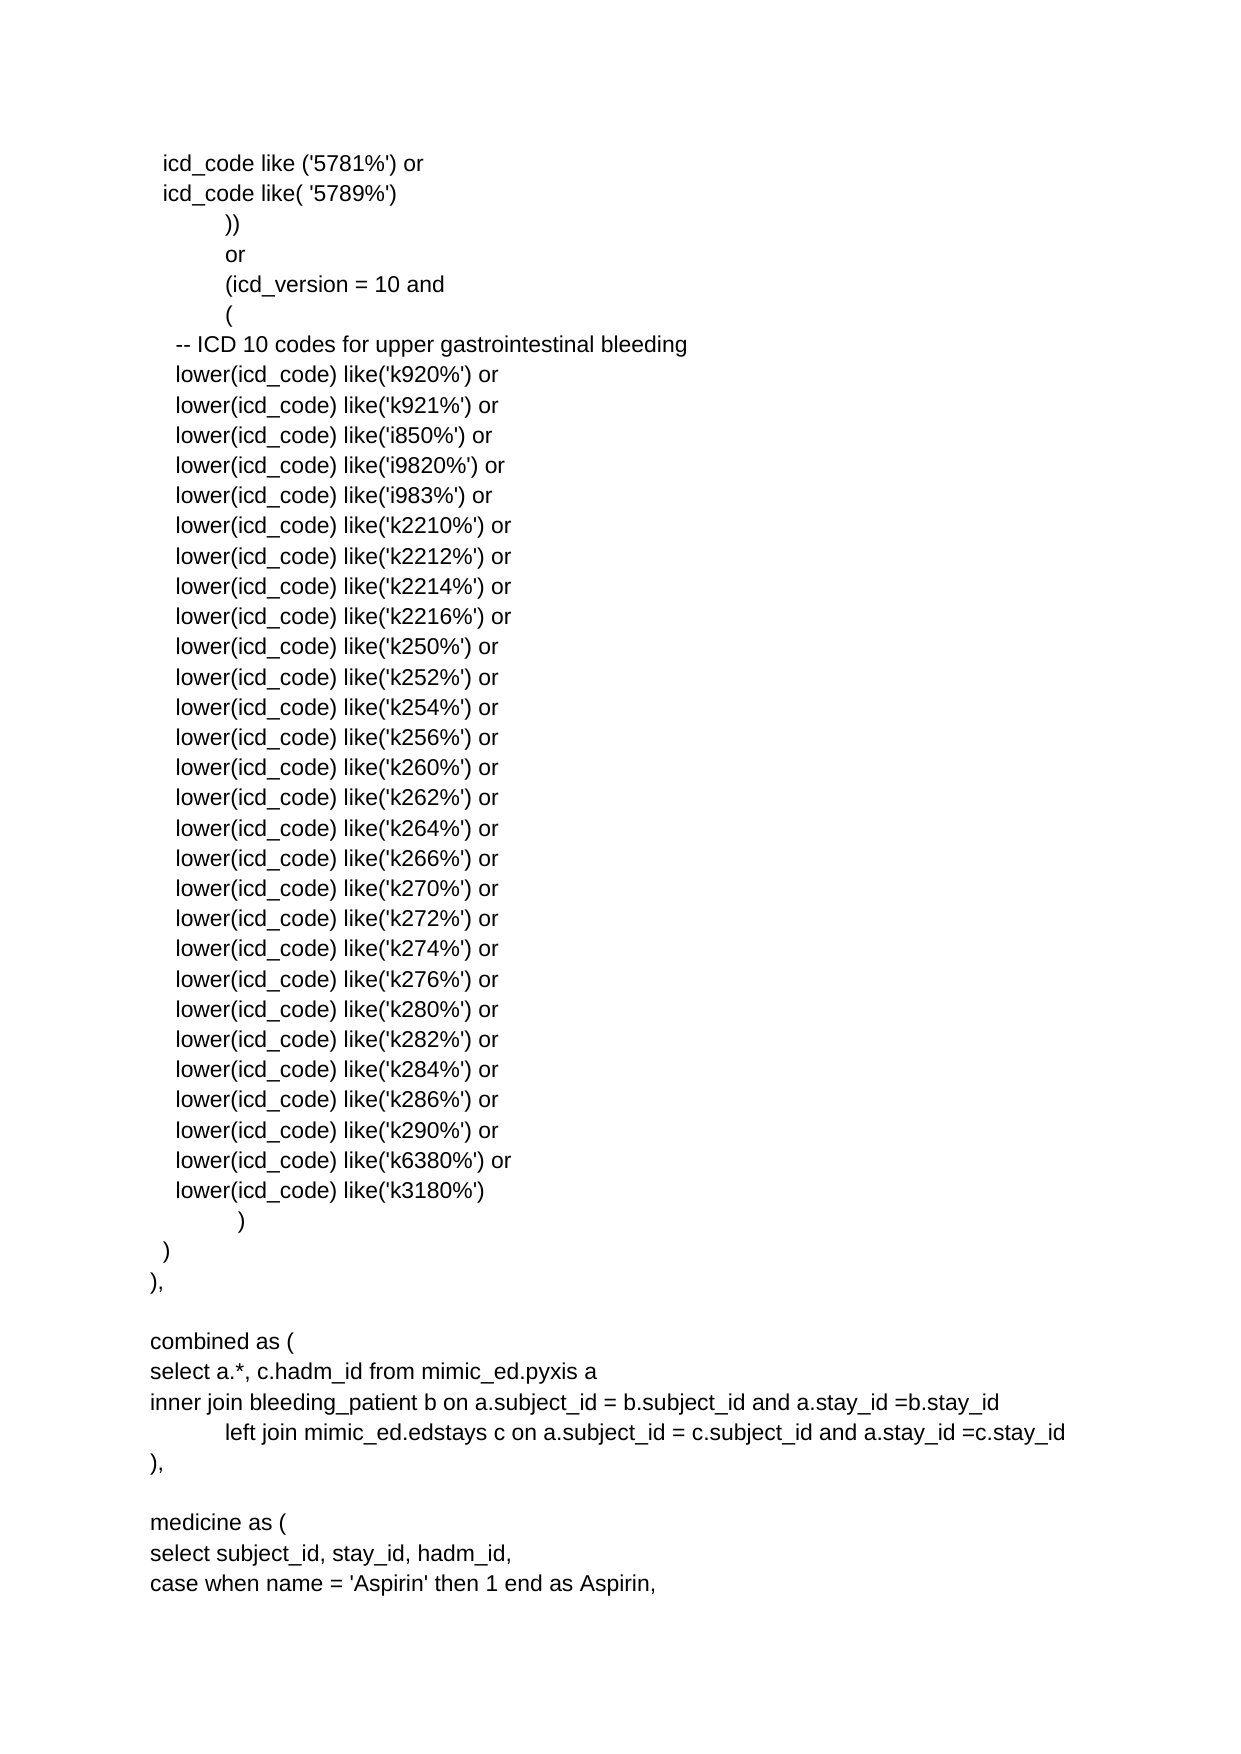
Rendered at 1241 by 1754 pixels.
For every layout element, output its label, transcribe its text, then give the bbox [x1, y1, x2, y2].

text lower(icd_code) like('k6380%') or [150, 1147, 1090, 1173]
text lower(icd_code) like('k284%') or [150, 1056, 1090, 1083]
text (icd_version = 10 and [150, 271, 1090, 297]
text ) [150, 1207, 1090, 1234]
text left join mimic_ed.edstays c on a.subject_id = c.subject_id and a.stay_id =c.stay_id [150, 1419, 1090, 1445]
text lower(icd_code) like('k270%') or [150, 875, 1090, 901]
text lower(icd_code) like('k266%') or [150, 845, 1090, 871]
text lower(icd_code) like('k250%') or [150, 633, 1090, 660]
text select a.*, c.hadm_id from mimic_ed.pyxis a [150, 1358, 1090, 1385]
text lower(icd_code) like('k256%') or [150, 724, 1090, 750]
text lower(icd_code) like('k274%') or [150, 935, 1090, 962]
text combined as ( [150, 1328, 1090, 1354]
text lower(icd_code) like('k262%') or [150, 784, 1090, 811]
text or [150, 241, 1090, 267]
text lower(icd_code) like('k2216%') or [150, 603, 1090, 629]
text medicine as ( [150, 1509, 1090, 1536]
text ), [150, 1268, 1090, 1294]
text lower(icd_code) like('k254%') or [150, 694, 1090, 720]
text case when name = 'Aspirin' then 1 end as Aspirin, [150, 1570, 1090, 1596]
text lower(icd_code) like('k252%') or [150, 663, 1090, 690]
text lower(icd_code) like('k272%') or [150, 905, 1090, 932]
text ( [150, 301, 1090, 327]
text lower(icd_code) like('k921%') or [150, 392, 1090, 418]
text lower(icd_code) like('k2214%') or [150, 573, 1090, 599]
text lower(icd_code) like('k276%') or [150, 966, 1090, 992]
text lower(icd_code) like('k264%') or [150, 814, 1090, 841]
text lower(icd_code) like('k286%') or [150, 1086, 1090, 1113]
text lower(icd_code) like('k280%') or [150, 996, 1090, 1022]
text select subject_id, stay_id, hadm_id, [150, 1539, 1090, 1566]
text ) [150, 1237, 1090, 1264]
text lower(icd_code) like('k2210%') or [150, 512, 1090, 539]
text lower(icd_code) like('k3180%') [150, 1177, 1090, 1203]
text -- ICD 10 codes for upper gastrointestinal bleeding [150, 331, 1090, 358]
text lower(icd_code) like('k920%') or [150, 361, 1090, 388]
text lower(icd_code) like('k2212%') or [150, 543, 1090, 569]
text icd_code like ('5781%') or [150, 150, 1090, 176]
text ), [150, 1449, 1090, 1475]
text lower(icd_code) like('k282%') or [150, 1026, 1090, 1052]
text lower(icd_code) like('i983%') or [150, 482, 1090, 509]
text inner join bleeding_patient b on a.subject_id = b.subject_id and a.stay_id =b.stay_id [150, 1388, 1090, 1415]
text lower(icd_code) like('k290%') or [150, 1117, 1090, 1143]
text lower(icd_code) like('i850%') or [150, 422, 1090, 448]
text lower(icd_code) like('i9820%') or [150, 452, 1090, 478]
text lower(icd_code) like('k260%') or [150, 754, 1090, 781]
text icd_code like( '5789%') [150, 180, 1090, 207]
text )) [150, 210, 1090, 237]
